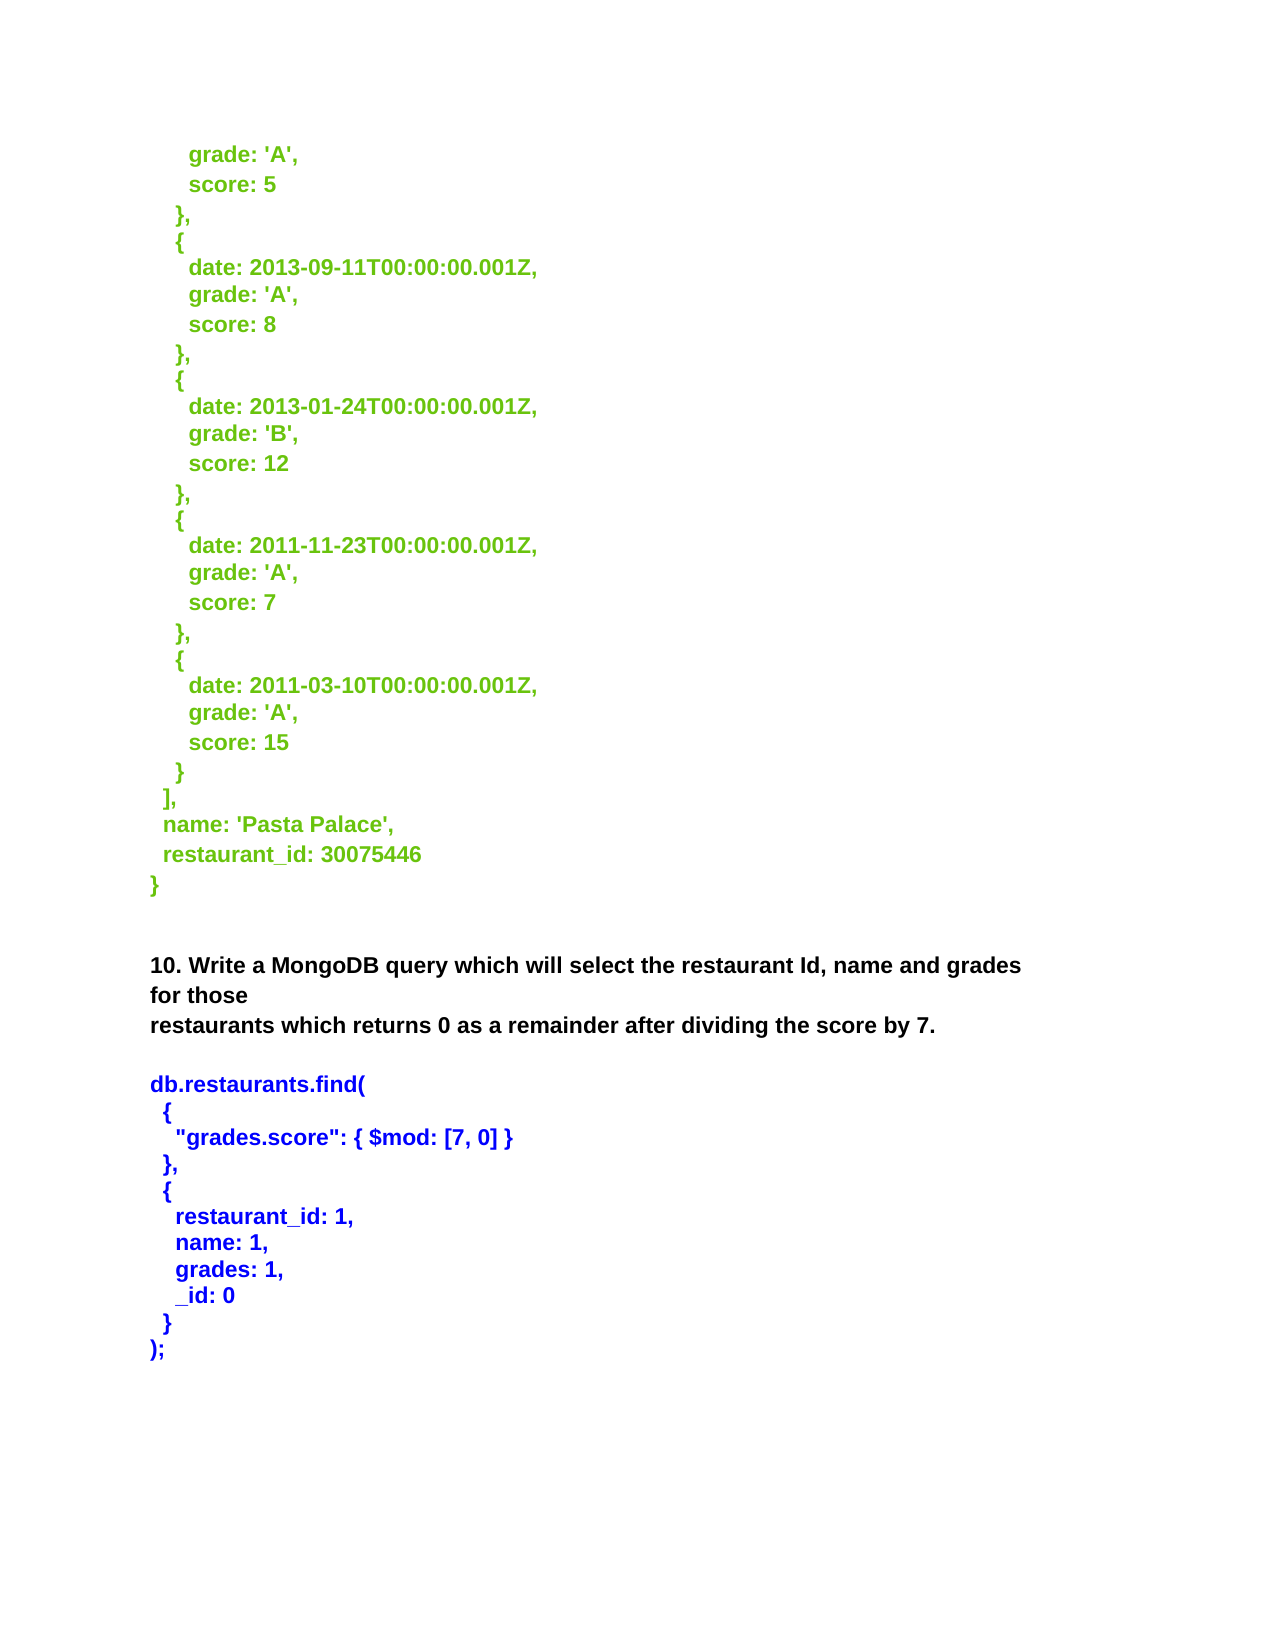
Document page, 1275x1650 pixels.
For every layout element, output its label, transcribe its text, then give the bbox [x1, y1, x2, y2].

text ); [150, 1335, 1225, 1361]
text }, [175, 619, 1225, 646]
text { [175, 367, 1225, 393]
text _id: 0 [175, 1282, 1225, 1309]
text ], [163, 785, 1225, 811]
text { [175, 506, 1225, 533]
text grade: 'A', score: 7 [188, 559, 300, 616]
list Write a MongoDB query which will select the restaurant Id, name and grades for those [150, 952, 1058, 1008]
text } [163, 1309, 1225, 1335]
text }, [163, 1151, 1225, 1177]
text db.restaurants.find( [150, 1072, 1225, 1098]
text }, [175, 341, 1225, 367]
text grade: 'A', score: 5 [188, 141, 300, 198]
text { [175, 228, 1225, 254]
text { [175, 646, 1225, 672]
text } [175, 759, 1225, 785]
text name: 'Pasta Palace', restaurant_id: 30075446 [163, 811, 469, 868]
text name: 1, [175, 1230, 1225, 1256]
text { [163, 1177, 1225, 1204]
text grade: 'A', score: 8 [188, 281, 300, 337]
text restaurant_id: 1, [175, 1204, 1225, 1230]
text grade: 'B', score: 12 [188, 419, 301, 476]
text date: 2011-11-23T00:00:00.001Z, [188, 533, 1225, 559]
text }, [175, 480, 1225, 506]
text date: 2013-01-24T00:00:00.001Z, [188, 393, 1225, 419]
text { [163, 1098, 1225, 1124]
text }, [175, 202, 1225, 228]
text restaurants which returns 0 as a remainder after dividing the score by 7. [150, 1012, 1225, 1038]
text "grades.score": { $mod: [7, 0] } [175, 1125, 1225, 1151]
text date: 2013-09-11T00:00:00.001Z, [188, 254, 1225, 281]
text grades: 1, [175, 1256, 1225, 1282]
text date: 2011-03-10T00:00:00.001Z, [188, 672, 1225, 698]
text grade: 'A', score: 15 [188, 698, 300, 755]
text } [150, 872, 1225, 898]
